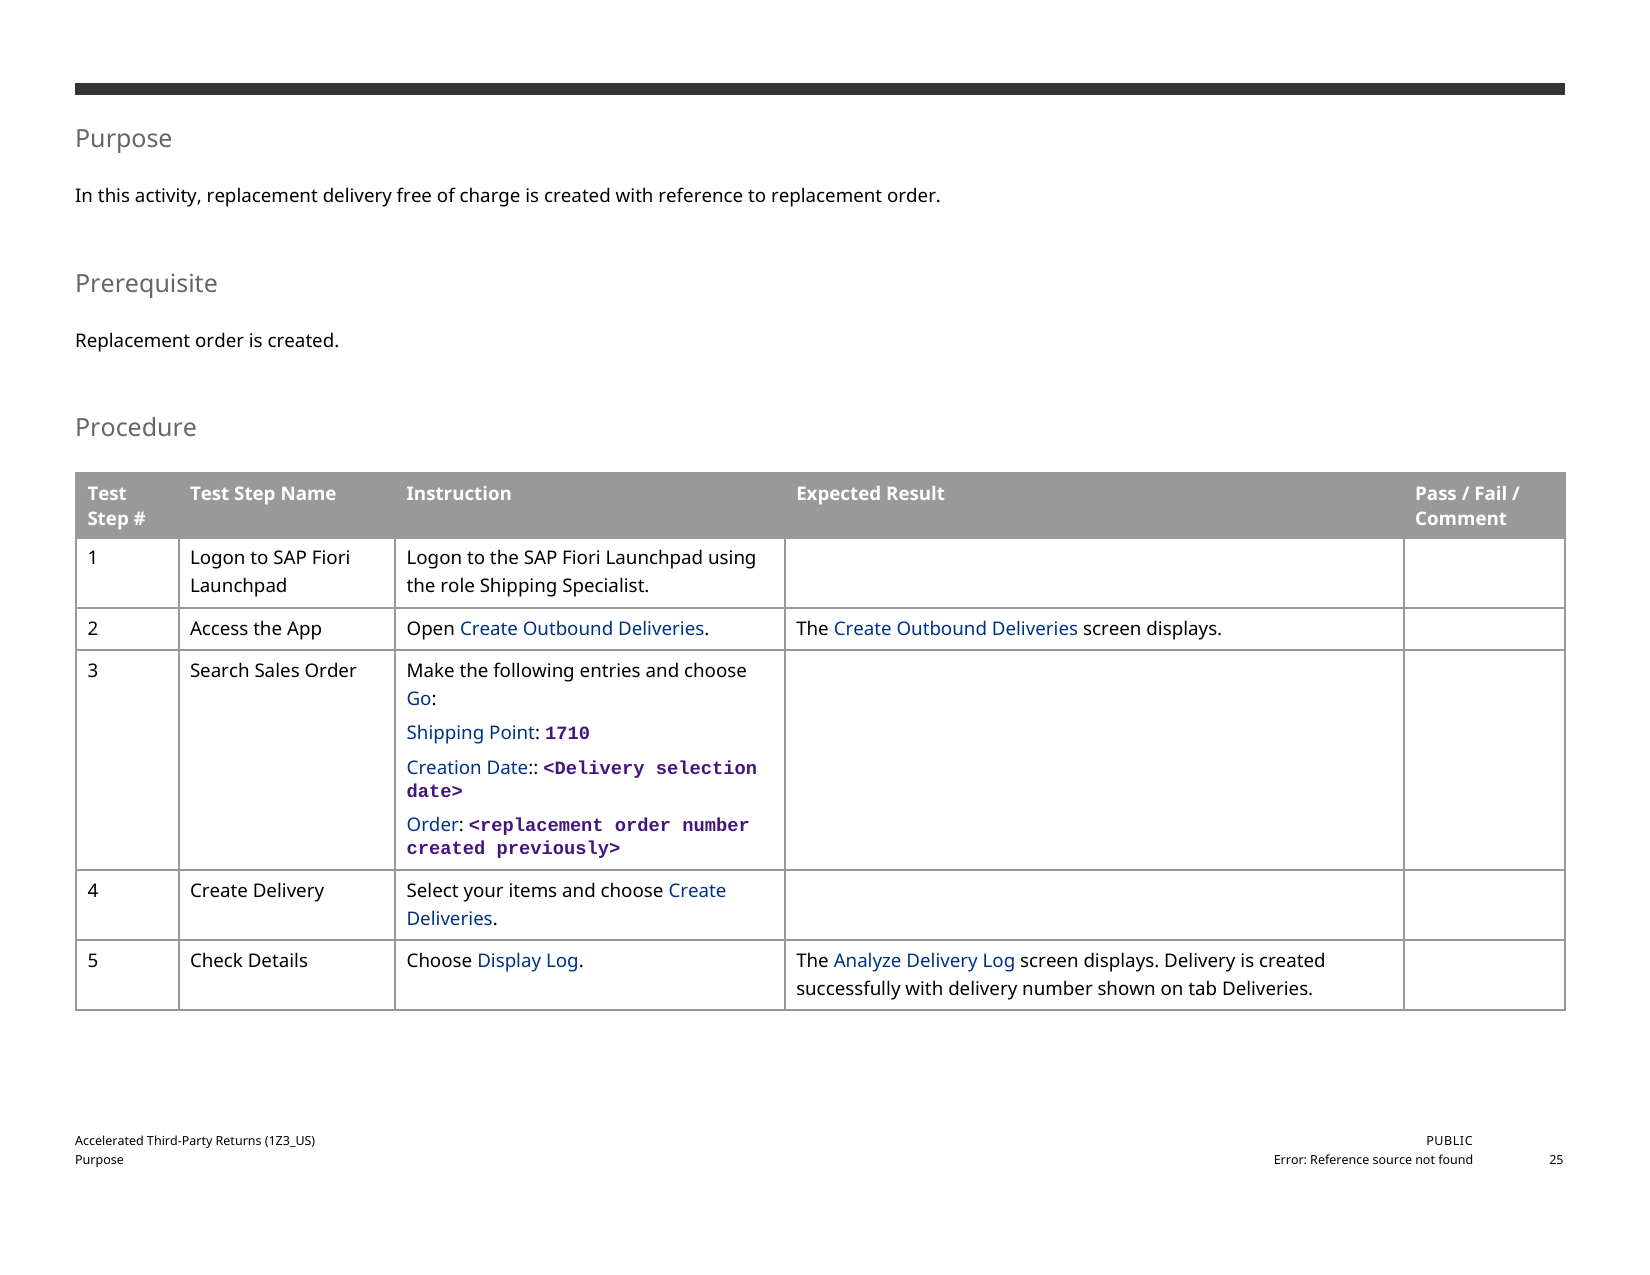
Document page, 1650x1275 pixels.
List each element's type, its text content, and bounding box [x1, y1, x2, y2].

table_cell 2 [77, 609, 178, 649]
table_cell 3 [77, 651, 178, 869]
table_cell The Create Outbound Deliveries screen displays. [786, 609, 1403, 649]
table_cell [1405, 651, 1564, 869]
title Purpose [75, 124, 1565, 153]
table_header Instruction [396, 474, 784, 536]
table_cell [1405, 539, 1564, 607]
table_cell Open Create Outbound Deliveries. [396, 609, 784, 649]
table_cell Search Sales Order [180, 651, 394, 869]
table_cell [1405, 609, 1564, 649]
title Procedure [75, 413, 1565, 443]
table_cell [786, 539, 1403, 607]
table_header Test Step Name [180, 474, 394, 536]
table_header Expected Result [786, 474, 1403, 536]
table_cell Select your items and choose Create Deliveries. [396, 871, 784, 939]
table_cell Logon to SAP Fiori Launchpad [180, 539, 394, 607]
table_cell Check Details [180, 941, 394, 1009]
table_cell Choose Display Log. [396, 941, 784, 1009]
table_cell Logon to the SAP Fiori Launchpad using the role Shipping Specialist. [396, 539, 784, 607]
table_header Test Step # [77, 474, 178, 536]
table_cell [786, 651, 1403, 869]
table_cell 1 [77, 539, 178, 607]
table_cell Access the App [180, 609, 394, 649]
table_cell 5 [77, 941, 178, 1009]
text In this activity, replacement delivery free of charge is created with reference to replacement order. [75, 182, 1565, 208]
table_cell [1405, 871, 1564, 939]
text Replacement order is created. [75, 327, 1565, 353]
table_cell [1405, 941, 1564, 1009]
table_cell Make the following entries and choose Go: Shipping Point: 1710 Creation Date:: <Delivery selection date> Order: <replacement order number created previously> [396, 651, 784, 869]
title Prerequisite [75, 269, 1565, 298]
table_cell The Analyze Delivery Log screen displays. Delivery is created successfully with delivery number shown on tab Deliveries. [786, 941, 1403, 1009]
table_header Pass / Fail / Comment [1405, 474, 1564, 536]
table_cell Create Delivery [180, 871, 394, 939]
table_cell [786, 871, 1403, 939]
table_cell 4 [77, 871, 178, 939]
